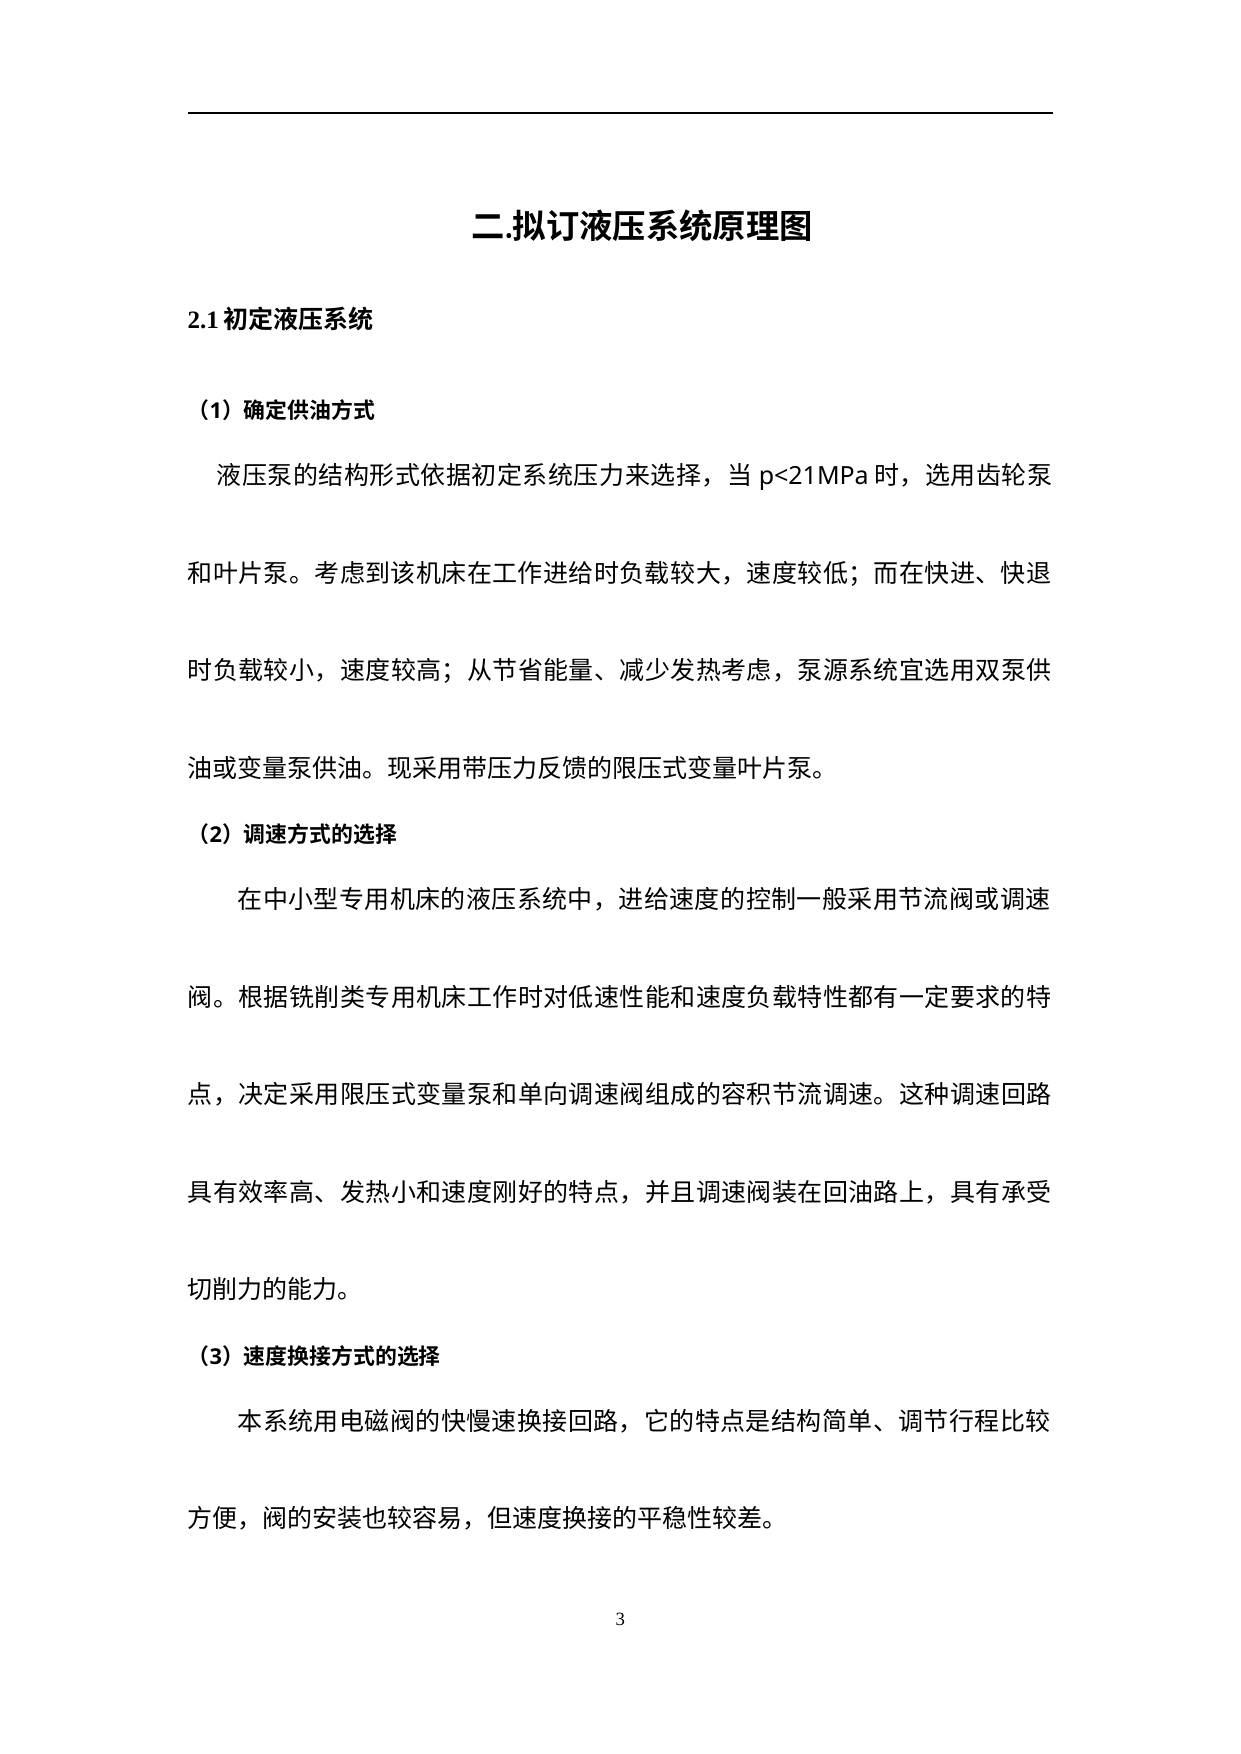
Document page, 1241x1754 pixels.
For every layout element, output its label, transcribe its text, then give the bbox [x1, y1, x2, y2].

subtitle 二.拟订液压系统原理图 [187, 191, 1053, 256]
text 液压泵的结构形式依据初定系统压力来选择，当p<21MPa时，选用齿轮泵和叶片泵。考虑到该机床在工作进给时负载较大，速度较低；而在快进、快退时负载较小，速度较高；从节省能量、减少发热考虑，泵源系统宜选用双泵供油或变量泵供油。现采用带压力反馈的限压式变量叶片泵。 [187, 441, 1053, 799]
text （2）调速方式的选择 [187, 817, 1053, 849]
text （3）速度换接方式的选择 [187, 1338, 1053, 1371]
subtitle 2.1初定液压系统 [187, 285, 1053, 350]
text 在中小型专用机床的液压系统中，进给速度的控制一般采用节流阀或调速阀。根据铣削类专用机床工作时对低速性能和速度负载特性都有一定要求的特点，决定采用限压式变量泵和单向调速阀组成的容积节流调速。这种调速回路具有效率高、发热小和速度刚好的特点，并且调速阀装在回油路上，具有承受切削力的能力。 [187, 865, 1053, 1320]
text （1）确定供油方式 [187, 393, 1053, 426]
text 本系统用电磁阀的快慢速换接回路，它的特点是结构简单、调节行程比较方便，阀的安装也较容易，但速度换接的平稳性较差。 [187, 1387, 1053, 1549]
